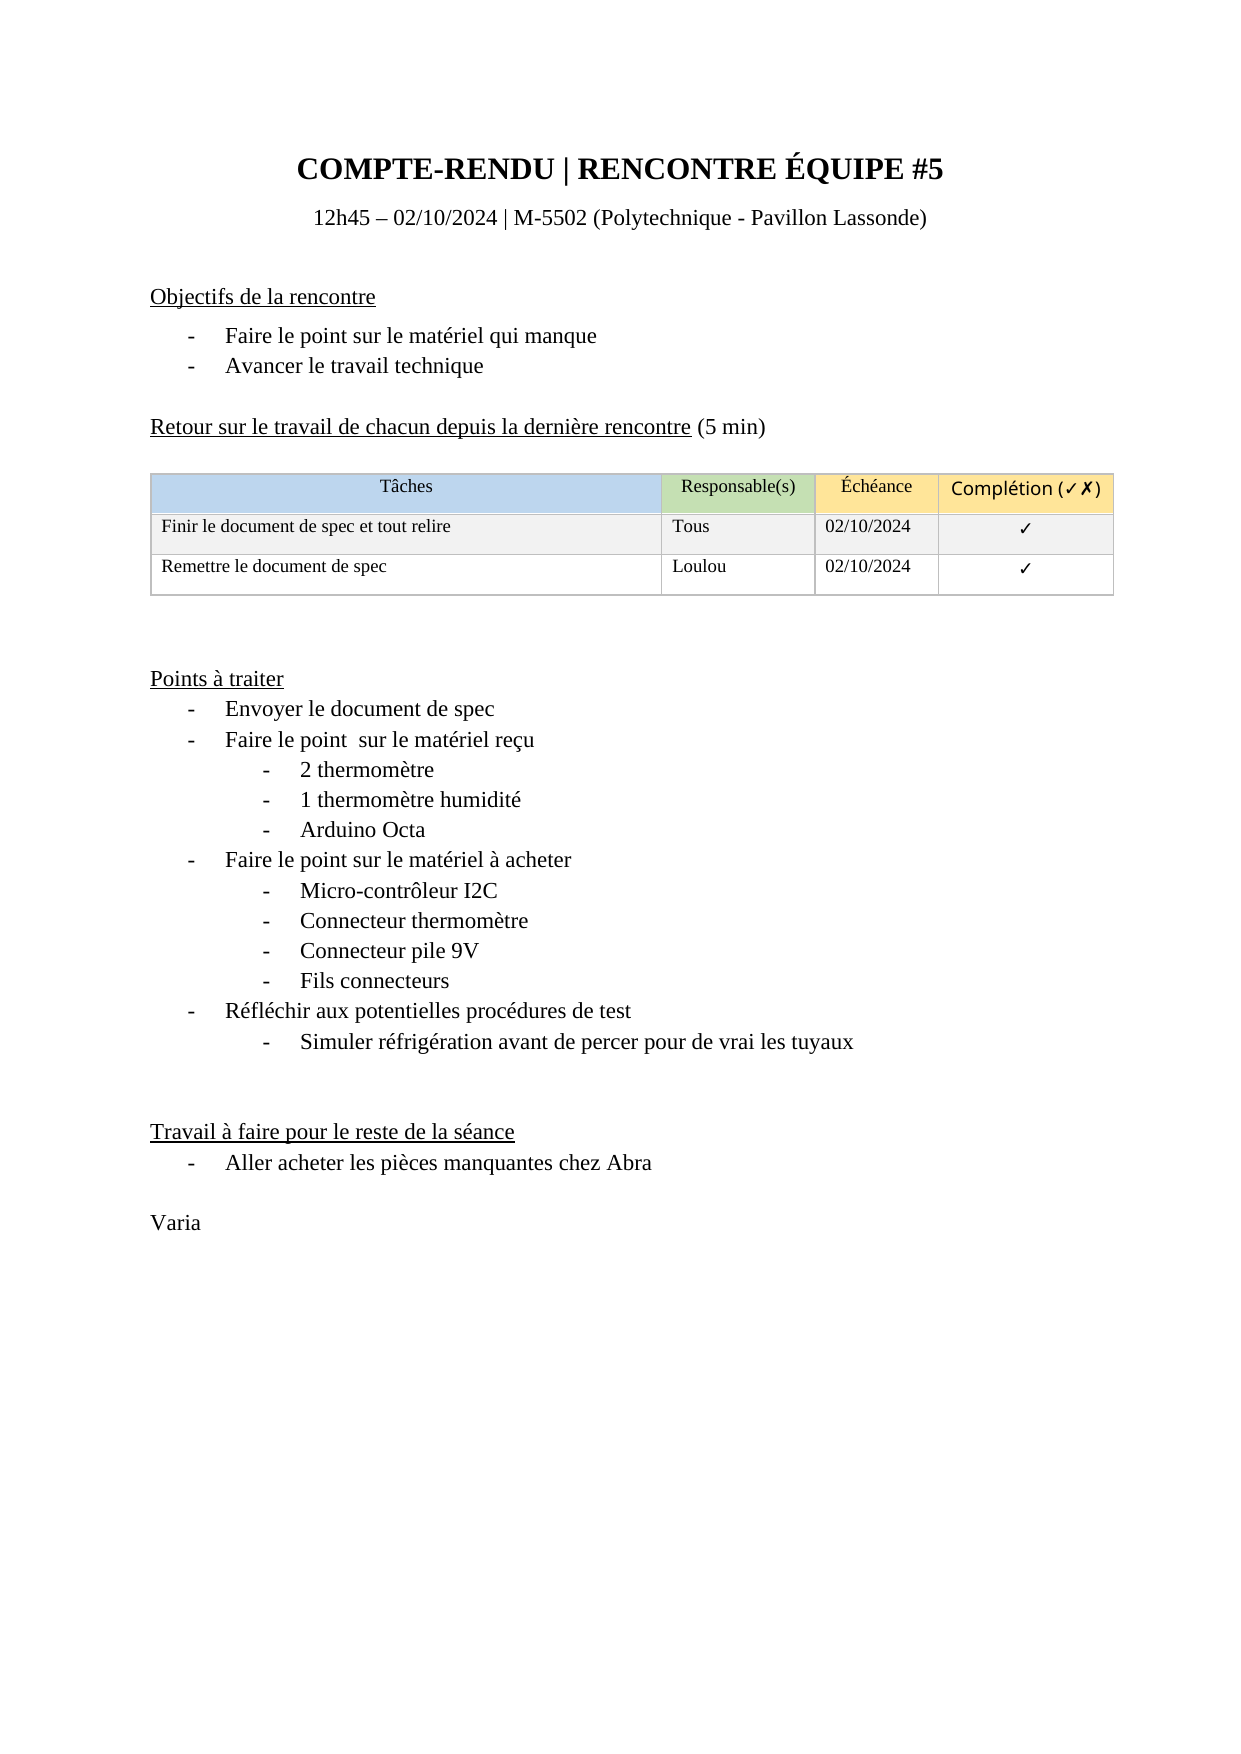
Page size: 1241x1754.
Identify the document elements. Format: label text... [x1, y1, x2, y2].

text COMPTE-RENDU | RENCONTRE ÉQUIPE #5 [150, 150, 1090, 186]
table_cell Tous [662, 515, 814, 554]
table_cell 02/10/2024 [816, 555, 938, 594]
list Fils connecteurs [262, 967, 1090, 994]
list Connecteur thermomètre [262, 907, 1090, 933]
list Faire le point sur le matériel reçu [187, 726, 1090, 752]
list Aller acheter les pièces manquantes chez Abra [187, 1148, 1090, 1175]
list Faire le point sur le matériel à acheter [187, 846, 1090, 873]
list Envoyer le document de spec [187, 695, 1090, 722]
table_header Complétion (✓✗) [939, 475, 1113, 513]
list Micro-contrôleur I2C [262, 877, 1090, 903]
table_cell Finir le document de spec et tout relire [152, 515, 661, 554]
text Travail à faire pour le reste de la séance [150, 1118, 1090, 1145]
table_cell ✓ [939, 555, 1113, 594]
text Varia [150, 1209, 1090, 1235]
list Simuler réfrigération avant de percer pour de vrai les tuyaux [262, 1028, 1090, 1054]
text Retour sur le travail de chacun depuis la dernière rencontre (5 min) [150, 413, 1090, 439]
list Connecteur pile 9V [262, 937, 1090, 963]
list Faire le point sur le matériel qui manque [187, 322, 1090, 349]
table_cell Loulou [662, 555, 814, 594]
table_cell ✓ [939, 515, 1113, 554]
list Arduino Octa [262, 816, 1090, 843]
list 2 thermomètre [262, 756, 1090, 782]
table_header Responsable(s) [662, 475, 814, 513]
table_header Échéance [816, 475, 938, 513]
list Réfléchir aux potentielles procédures de test [187, 997, 1090, 1024]
text 12h45 – 02/10/2024 | M-5502 (Polytechnique - Pavillon Lassonde) [150, 204, 1090, 230]
list 1 thermomètre humidité [262, 786, 1090, 812]
table_cell Remettre le document de spec [152, 555, 661, 594]
list Avancer le travail technique [187, 352, 1090, 379]
text Objectifs de la rencontre [150, 283, 1090, 309]
text Points à traiter [150, 665, 1090, 692]
table_cell 02/10/2024 [816, 515, 938, 554]
table_header Tâches [152, 475, 661, 513]
